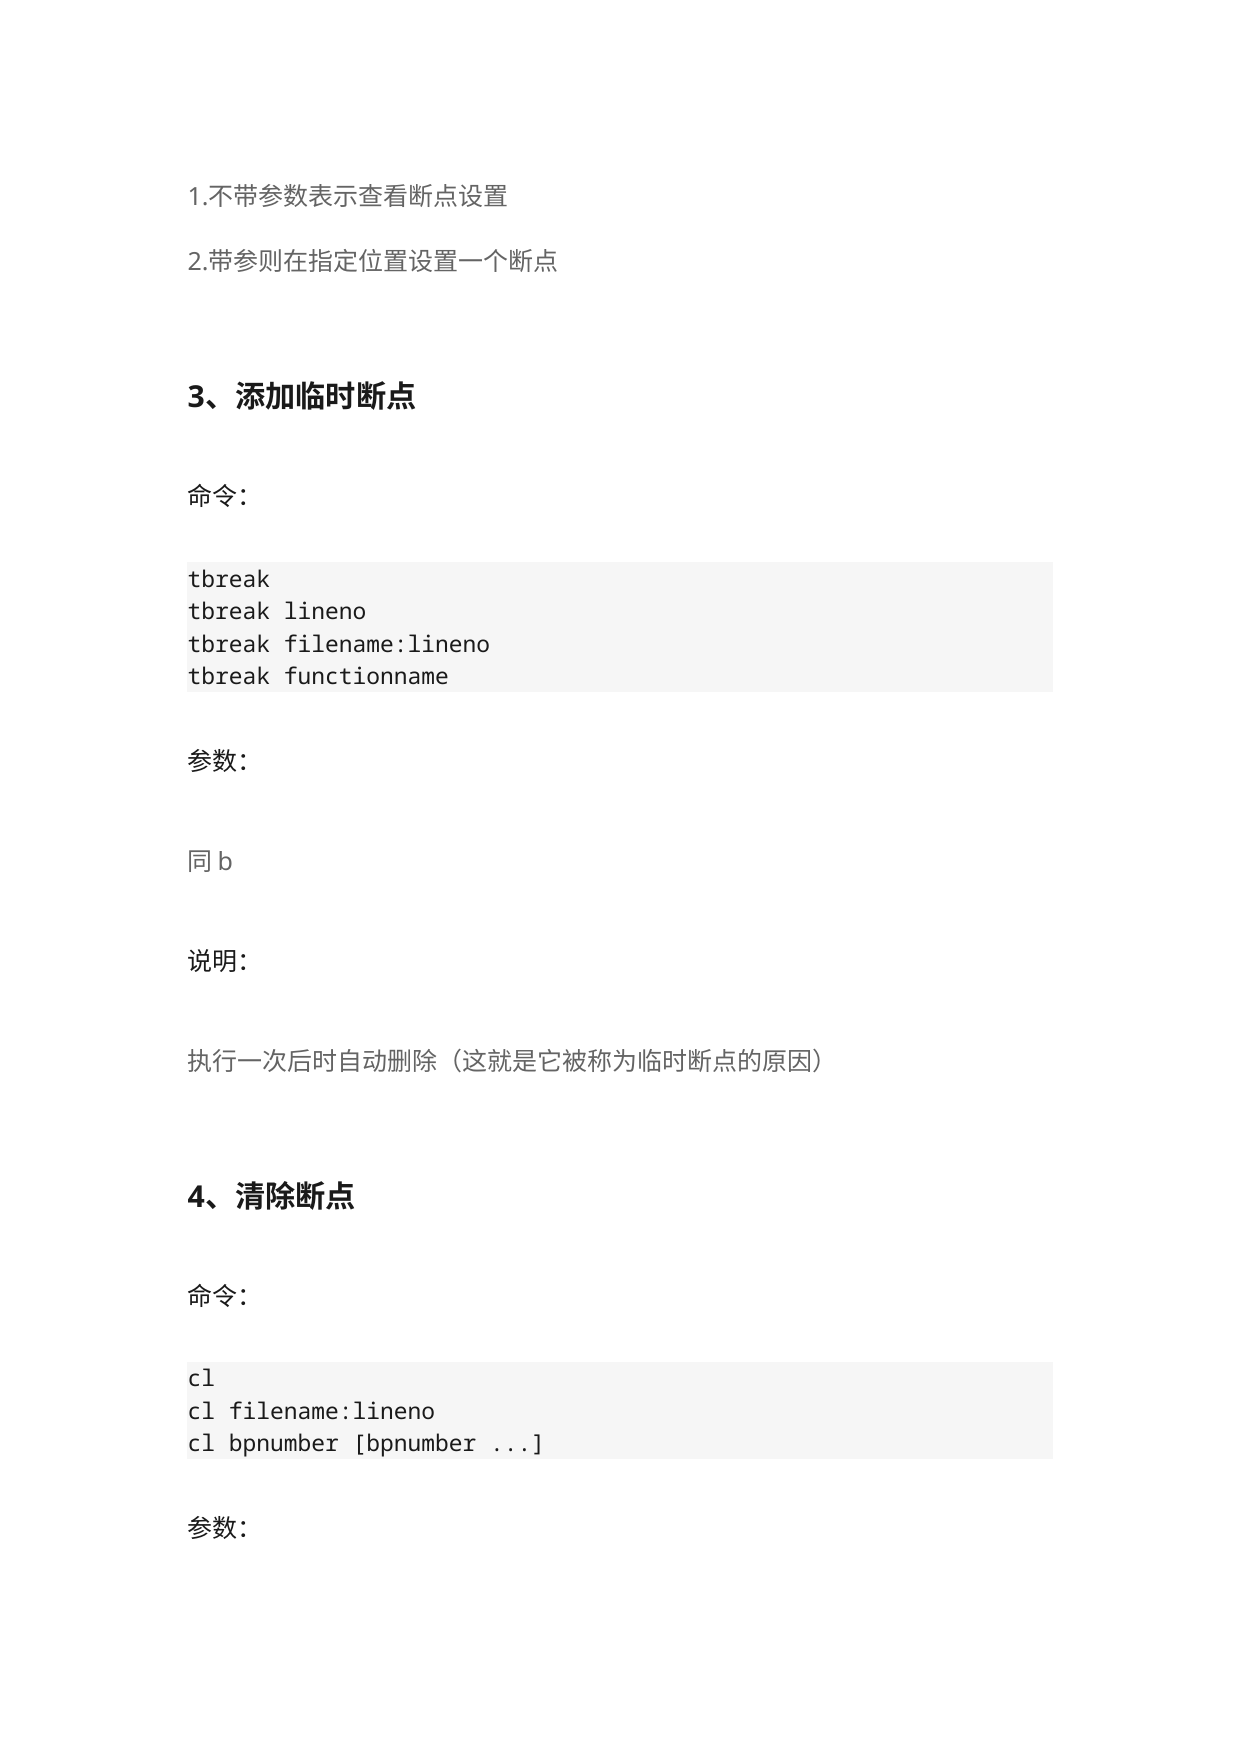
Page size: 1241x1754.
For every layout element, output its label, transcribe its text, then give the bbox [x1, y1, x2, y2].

text 3、添加临时断点 [187, 362, 1053, 427]
text tbreak functionname [187, 659, 1053, 692]
text 说明： [187, 927, 1053, 992]
text cl bpnumber [bpnumber ...] [187, 1427, 1053, 1459]
text 参数： [187, 727, 1053, 792]
text 命令： [187, 1262, 1053, 1327]
text 执行一次后时自动删除（这就是它被称为临时断点的原因） [187, 1027, 1053, 1092]
text cl [187, 1362, 1053, 1394]
text 参数： [187, 1494, 1053, 1559]
text 命令： [187, 462, 1053, 527]
text cl filename:lineno [187, 1394, 1053, 1427]
text 4、清除断点 [187, 1162, 1053, 1227]
text tbreak [187, 562, 1053, 594]
text tbreak filename:lineno [187, 627, 1053, 659]
text tbreak lineno [187, 594, 1053, 627]
text 1.不带参数表示查看断点设置 2.带参则在指定位置设置一个断点 [187, 162, 1053, 292]
text 同b [187, 827, 1053, 892]
